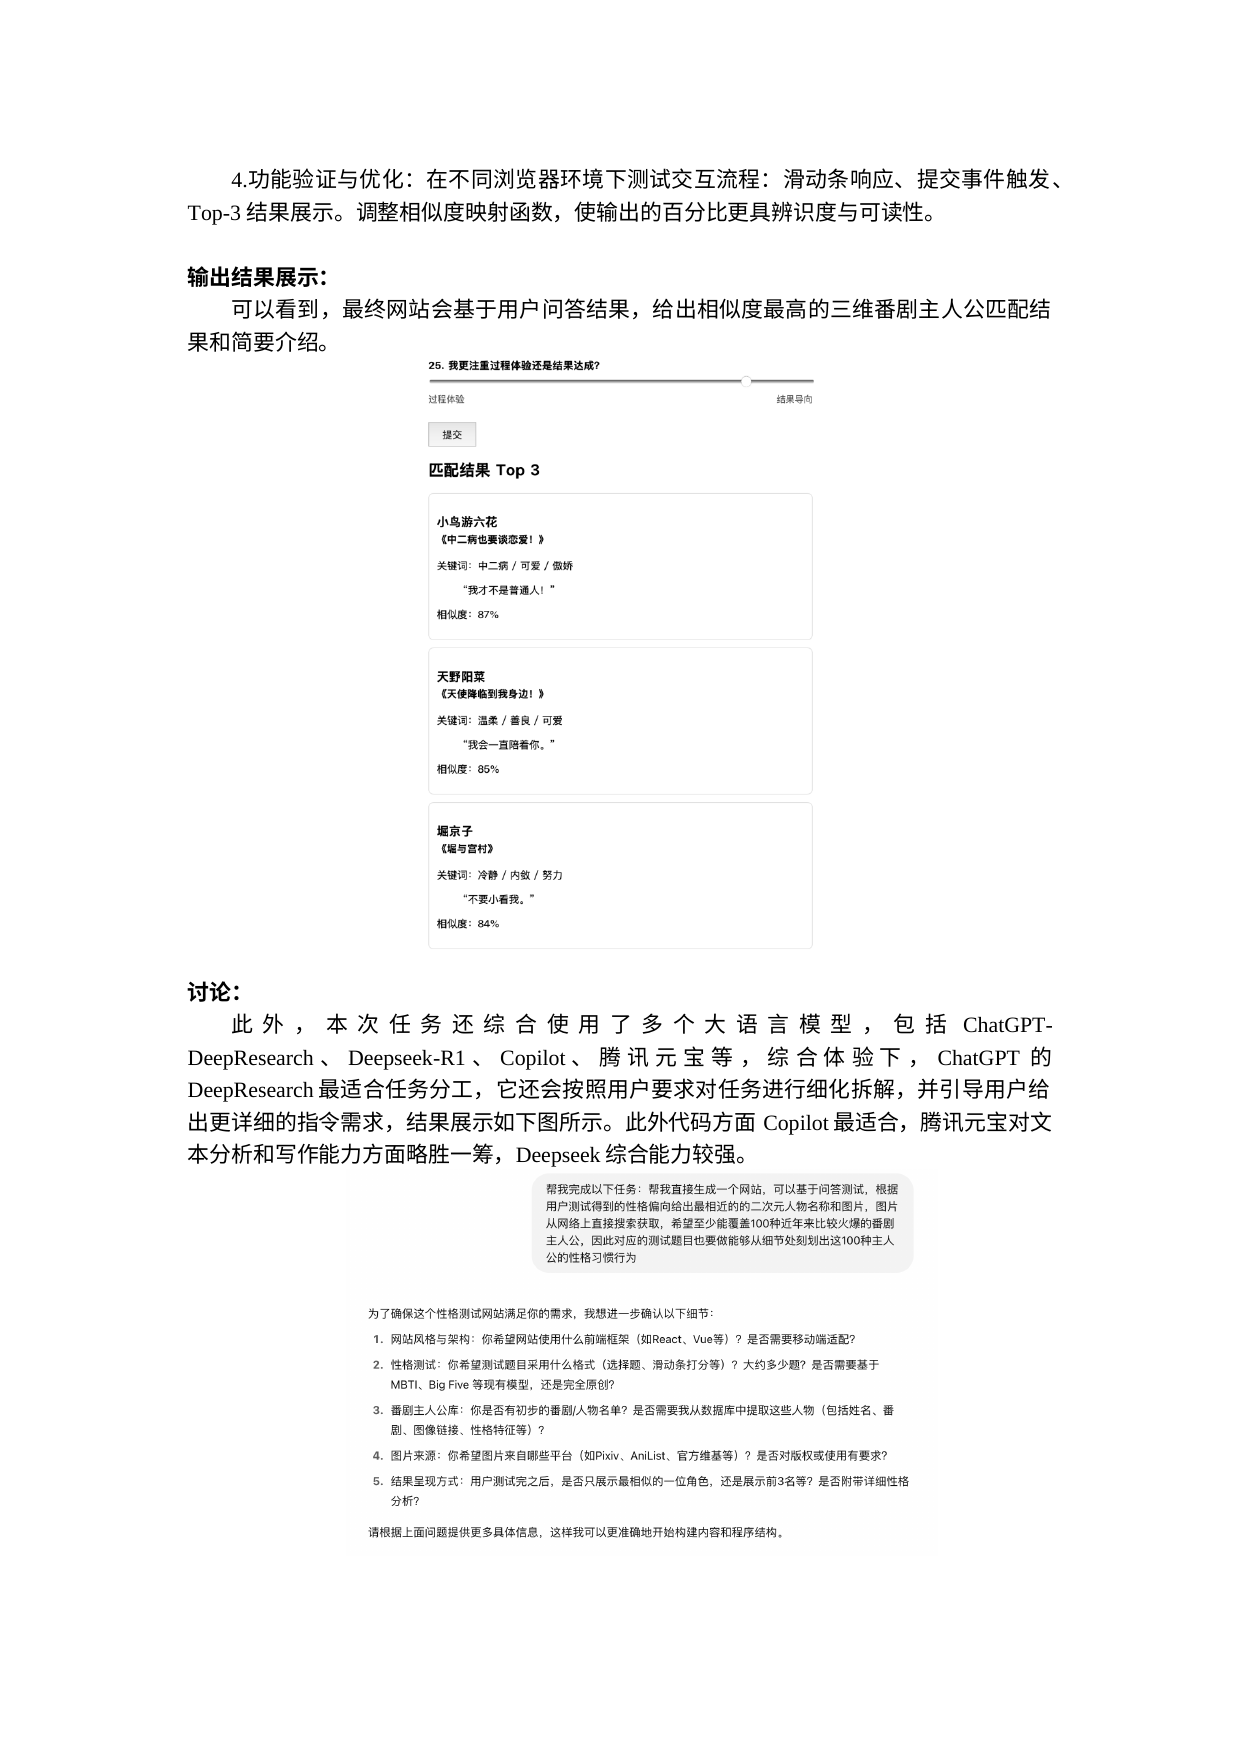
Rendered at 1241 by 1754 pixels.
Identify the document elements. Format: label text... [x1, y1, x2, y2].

text 输出结果展示： [187, 259, 1053, 292]
picture [391, 357, 849, 959]
text 此外，本次任务还综合使用了多个大语言模型，包括ChatGPT-DeepResearch、Deepseek-R1、Copilot、腾讯元宝等，综合体验下，ChatGPT的DeepResearch最适合任务分工，它还会按照用户要求对任务进行细化拆解，并引导用户给出更详细的指令需求，结果展示如下图所示。此外代码方面Copilot最适合，腾讯元宝对文本分析和写作能力方面略胜一筹，Deepseek综合能力较强。 [187, 1007, 1053, 1169]
picture [345, 1169, 939, 1556]
text 4.功能验证与优化：在不同浏览器环境下测试交互流程：滑动条响应、提交事件触发、Top-3 结果展示。调整相似度映射函数，使输出的百分比更具辨识度与可读性。 [187, 162, 1053, 227]
text 可以看到，最终网站会基于用户问答结果，给出相似度最高的三维番剧主人公匹配结果和简要介绍。 [187, 292, 1053, 357]
text 讨论： [187, 974, 1053, 1007]
